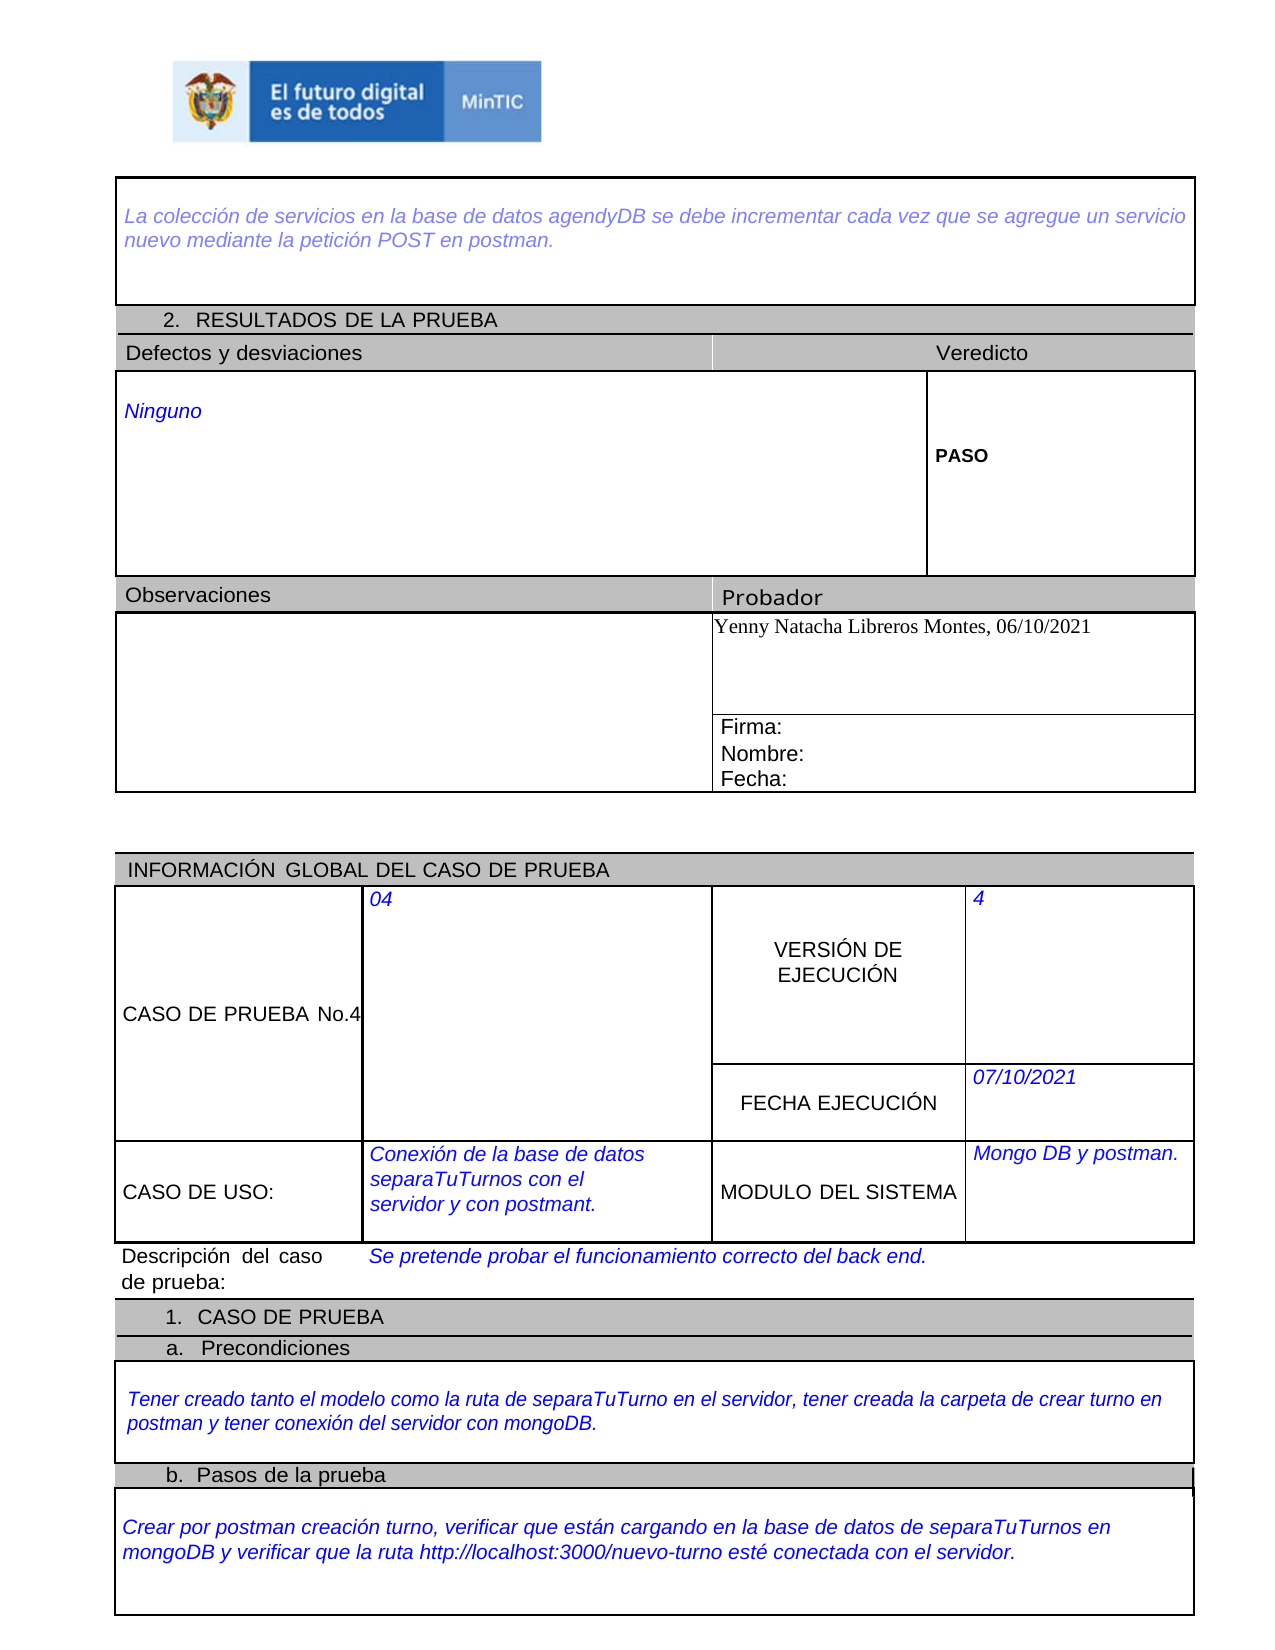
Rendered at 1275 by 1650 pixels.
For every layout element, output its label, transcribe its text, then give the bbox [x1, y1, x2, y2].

table_cell Defectos y desviaciones [116, 333, 712, 370]
table_cell CASO DE PRUEBA No.4 [116, 887, 361, 1139]
table_cell VERSIÓN DE EJECUCIÓN [713, 887, 965, 1063]
table_cell 2. RESULTADOS DE LA PRUEBA [116, 306, 1195, 333]
table_cell a. Precondiciones [115, 1335, 1194, 1360]
table_cell Probador [713, 577, 927, 611]
table_cell MODULO DEL SISTEMA [713, 1142, 965, 1241]
table_cell Ninguno [117, 372, 926, 574]
text de prueba: [121, 1270, 1206, 1294]
picture [172, 60, 542, 148]
table_cell CASO DE USO: [116, 1142, 361, 1241]
table_cell 04 [364, 887, 711, 1139]
table_cell PASO [928, 372, 1194, 574]
table_cell b. Pasos de la prueba [115, 1464, 1194, 1487]
table_cell [713, 335, 927, 370]
table_cell [927, 577, 1195, 611]
table_header 1. CASO DE PRUEBA [115, 1300, 1194, 1335]
table_cell Yenny Natacha Libreros Montes, 06/10/2021 [713, 614, 1194, 713]
text Descripción del caso Se pretende probar el funcionamiento correcto del back end. [121, 1244, 1206, 1268]
table_cell FECHA EJECUCIÓN [713, 1065, 965, 1139]
table_cell Veredicto [927, 333, 1195, 370]
table_cell Crear por postman creación turno, verificar que están cargando en la base de datos de separaTuTurnos en mongoDB y verificar que la ruta http://localhost:3000/nuevo-turno esté conectada con el servidor. [116, 1489, 1193, 1614]
table_cell Conexión de la base de datos separaTuTurnos con el servidor y con postmant. [364, 1142, 711, 1241]
table_header INFORMACIÓN GLOBAL DEL CASO DE PRUEBA [115, 854, 1194, 885]
table_cell Firma: Nombre: Fecha: [713, 715, 1194, 791]
table_cell Observaciones [116, 577, 712, 611]
table_cell Mongo DB y postman. [966, 1142, 1193, 1241]
table_cell Tener creado tanto el modelo como la ruta de separaTuTurno en el servidor, tener creada la carpeta de crear turno en postman y tener conexión del servidor con mongoDB. [116, 1362, 1193, 1462]
table_header La colección de servicios en la base de datos agendyDB se debe incrementar cada vez que se agregue un servicio nuevo mediante la petición POST en postman. [117, 179, 1194, 304]
table_cell 07/10/2021 [966, 1065, 1193, 1139]
table_cell [117, 614, 712, 791]
table_cell 4 [966, 887, 1193, 1063]
